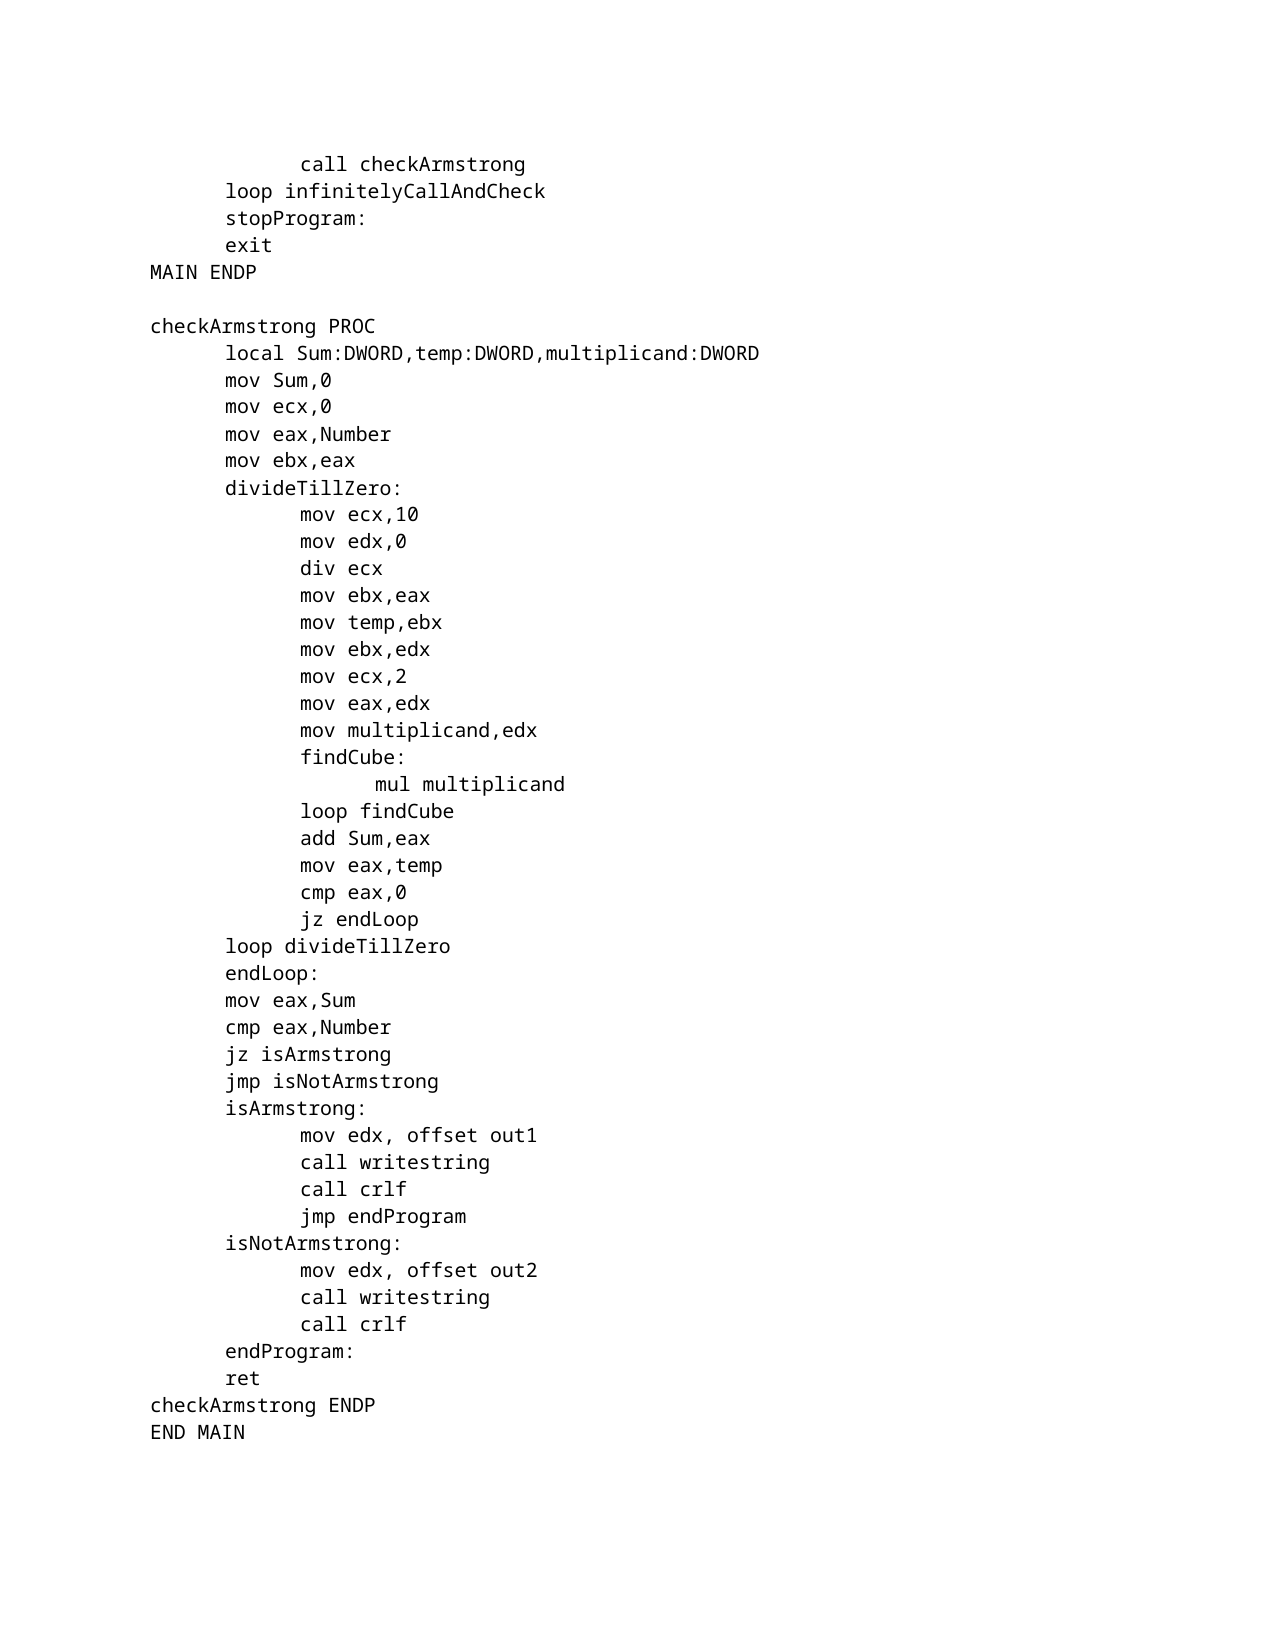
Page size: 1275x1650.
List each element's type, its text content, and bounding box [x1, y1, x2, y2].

text mov ecx,2 [150, 663, 1125, 689]
text MAIN ENDP [150, 258, 1125, 285]
text END MAIN [150, 1418, 1125, 1445]
text cmp eax,Number [150, 1013, 1125, 1040]
text mov multiplicand,edx [150, 717, 1125, 743]
text mov ebx,eax [150, 582, 1125, 609]
text mov edx, offset out1 [150, 1121, 1125, 1148]
text jz endLoop [150, 905, 1125, 932]
text jmp isNotArmstrong [150, 1067, 1125, 1094]
text mov eax,temp [150, 851, 1125, 878]
text loop infinitelyCallAndCheck [150, 177, 1125, 204]
text mov ebx,eax [150, 447, 1125, 474]
text cmp eax,0 [150, 878, 1125, 905]
text call writestring [150, 1148, 1125, 1175]
text findCube: [150, 743, 1125, 771]
text add Sum,eax [150, 824, 1125, 851]
text local Sum:DWORD,temp:DWORD,multiplicand:DWORD [150, 339, 1125, 366]
text mul multiplicand [150, 771, 1125, 797]
text checkArmstrong PROC [150, 312, 1125, 339]
text ret [150, 1364, 1125, 1391]
text jz isArmstrong [150, 1040, 1125, 1067]
text mov ebx,edx [150, 636, 1125, 663]
text mov eax,edx [150, 689, 1125, 717]
text jmp endProgram [150, 1202, 1125, 1229]
text mov ecx,0 [150, 393, 1125, 420]
text mov edx,0 [150, 528, 1125, 555]
text call crlf [150, 1175, 1125, 1202]
text isArmstrong: [150, 1094, 1125, 1121]
text mov ecx,10 [150, 501, 1125, 528]
text call checkArmstrong [150, 150, 1125, 177]
text checkArmstrong ENDP [150, 1391, 1125, 1418]
text mov eax,Sum [150, 986, 1125, 1013]
text loop divideTillZero [150, 932, 1125, 959]
text isNotArmstrong: [150, 1229, 1125, 1256]
text divideTillZero: [150, 474, 1125, 501]
text mov eax,Number [150, 420, 1125, 447]
text call writestring [150, 1283, 1125, 1310]
text stopProgram: [150, 204, 1125, 231]
text endLoop: [150, 959, 1125, 986]
text exit [150, 231, 1125, 258]
text loop findCube [150, 797, 1125, 824]
text mov edx, offset out2 [150, 1256, 1125, 1283]
text mov temp,ebx [150, 609, 1125, 636]
text div ecx [150, 555, 1125, 582]
text endProgram: [150, 1337, 1125, 1364]
text mov Sum,0 [150, 366, 1125, 393]
text call crlf [150, 1310, 1125, 1337]
